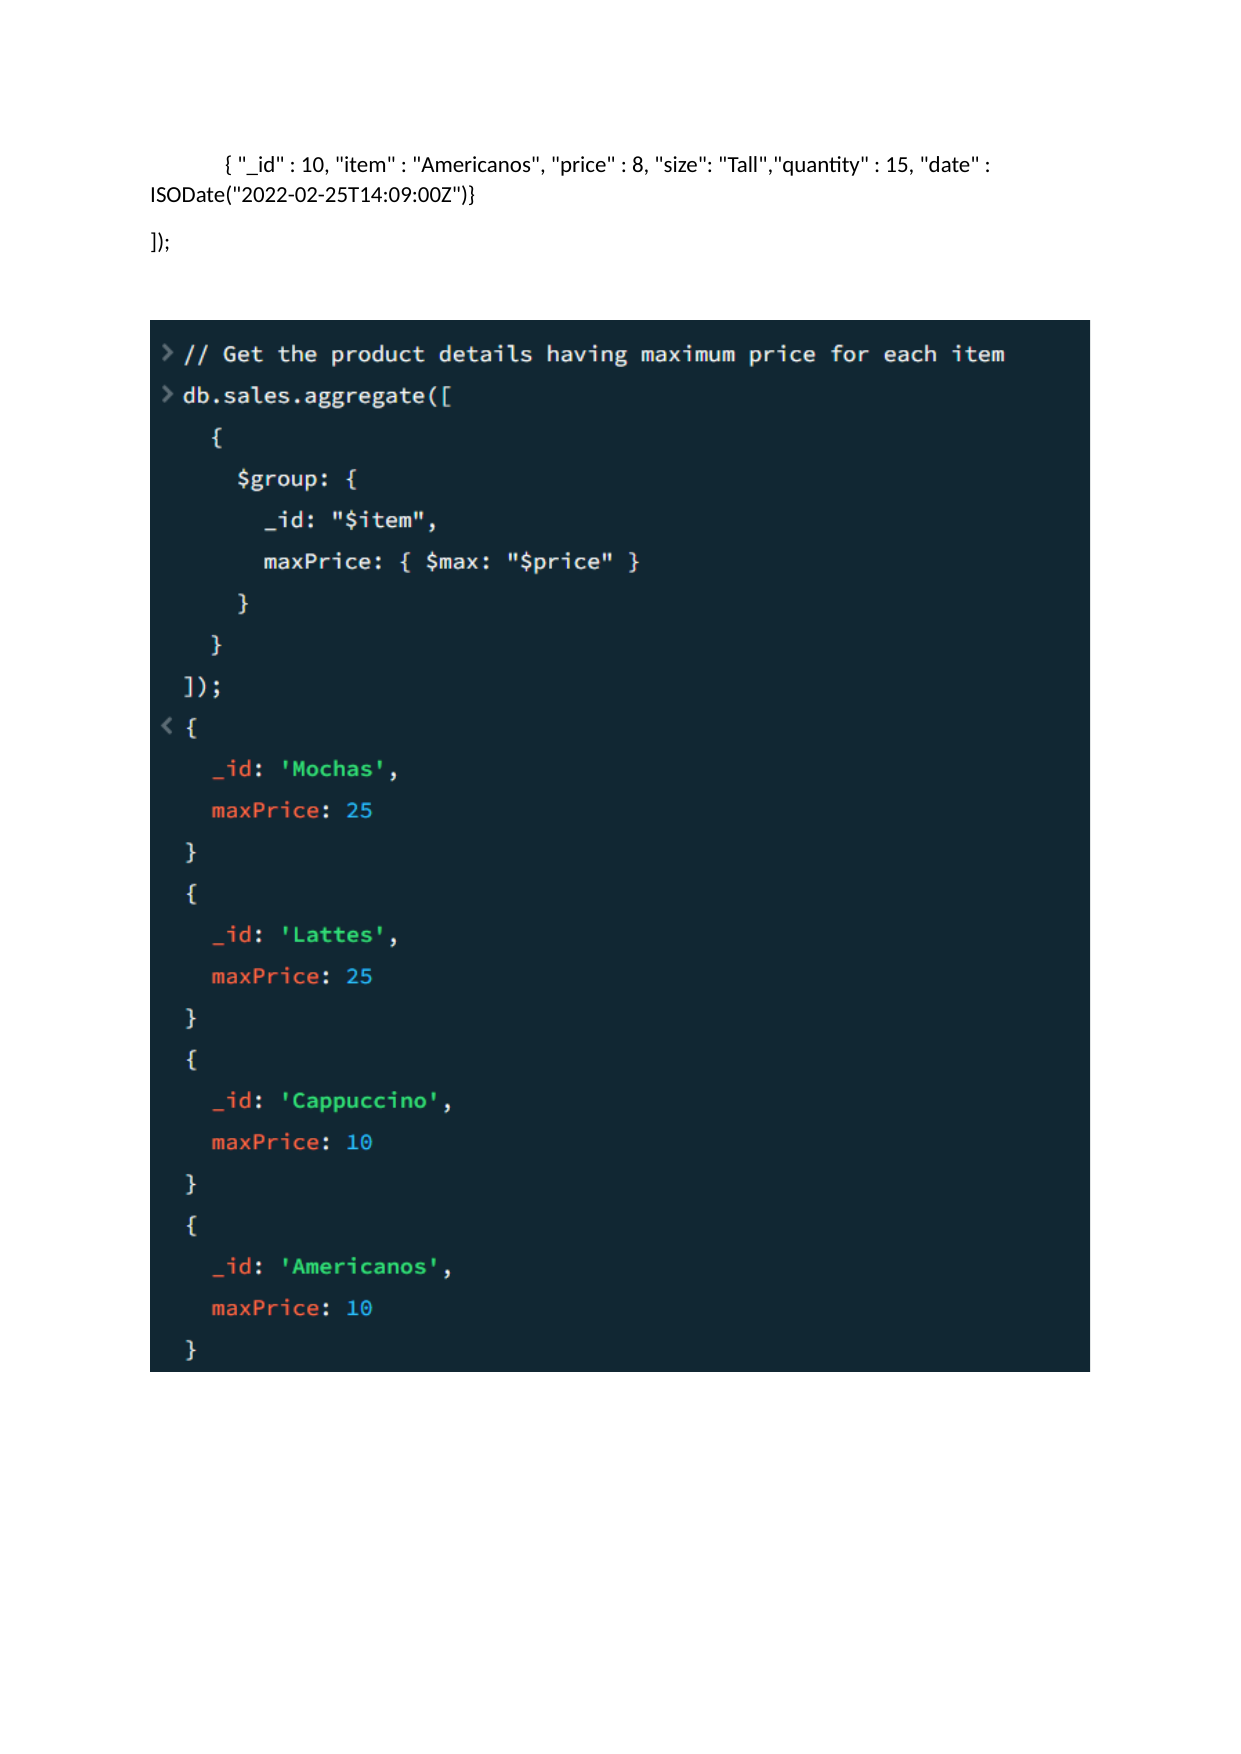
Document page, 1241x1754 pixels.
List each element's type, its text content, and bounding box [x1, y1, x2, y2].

text { "_id" : 10, "item" : "Americanos", "price" : 8, "size": "Tall","quantity" : 15, "date" : ISODate("2022-02-25T14:09:00Z")} [150, 150, 1090, 208]
text ]); [150, 227, 1090, 255]
picture [150, 320, 1091, 1372]
